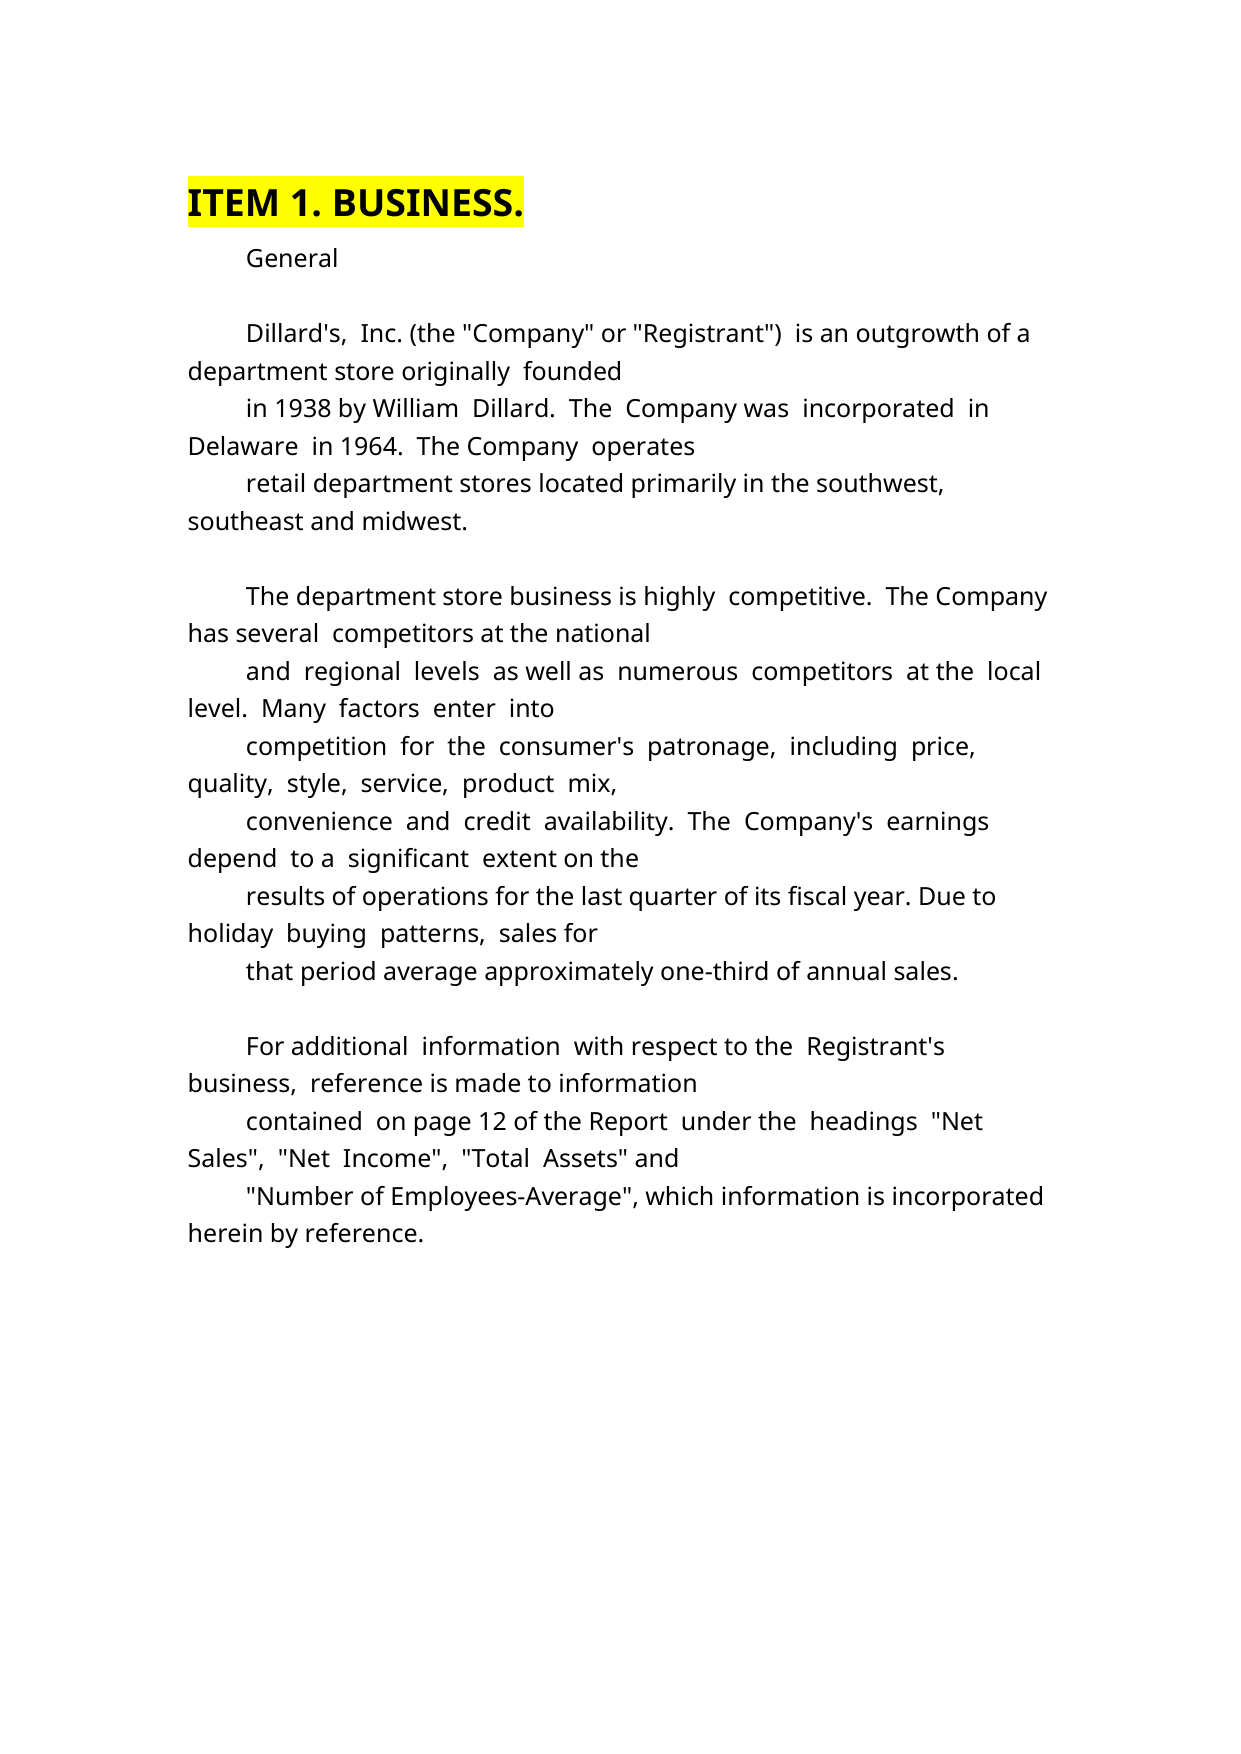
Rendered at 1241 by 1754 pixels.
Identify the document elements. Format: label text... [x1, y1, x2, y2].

text ITEM 1. BUSINESS. [187, 164, 1053, 239]
text contained on page 12 of the Report under the headings "Net Sales", "Net Income", "Total Assets" and [187, 1102, 1053, 1177]
text Dillard's, Inc. (the "Company" or "Registrant") is an outgrowth of a department store originally founded [187, 314, 1053, 389]
text that period average approximately one-third of annual sales. [187, 952, 1053, 989]
text The department store business is highly competitive. The Company has several competitors at the national [187, 577, 1053, 652]
text in 1938 by William Dillard. The Company was incorporated in Delaware in 1964. The Company operates [187, 389, 1053, 464]
text "Number of Employees-Average", which information is incorporated herein by reference. [187, 1177, 1053, 1252]
text competition for the consumer's patronage, including price, quality, style, service, product mix, [187, 727, 1053, 802]
text and regional levels as well as numerous competitors at the local level. Many factors enter into [187, 652, 1053, 727]
text results of operations for the last quarter of its fiscal year. Due to holiday buying patterns, sales for [187, 877, 1053, 952]
text General [187, 239, 1053, 277]
text retail department stores located primarily in the southwest, southeast and midwest. [187, 464, 1053, 539]
text For additional information with respect to the Registrant's business, reference is made to information [187, 1027, 1053, 1102]
text convenience and credit availability. The Company's earnings depend to a significant extent on the [187, 802, 1053, 877]
